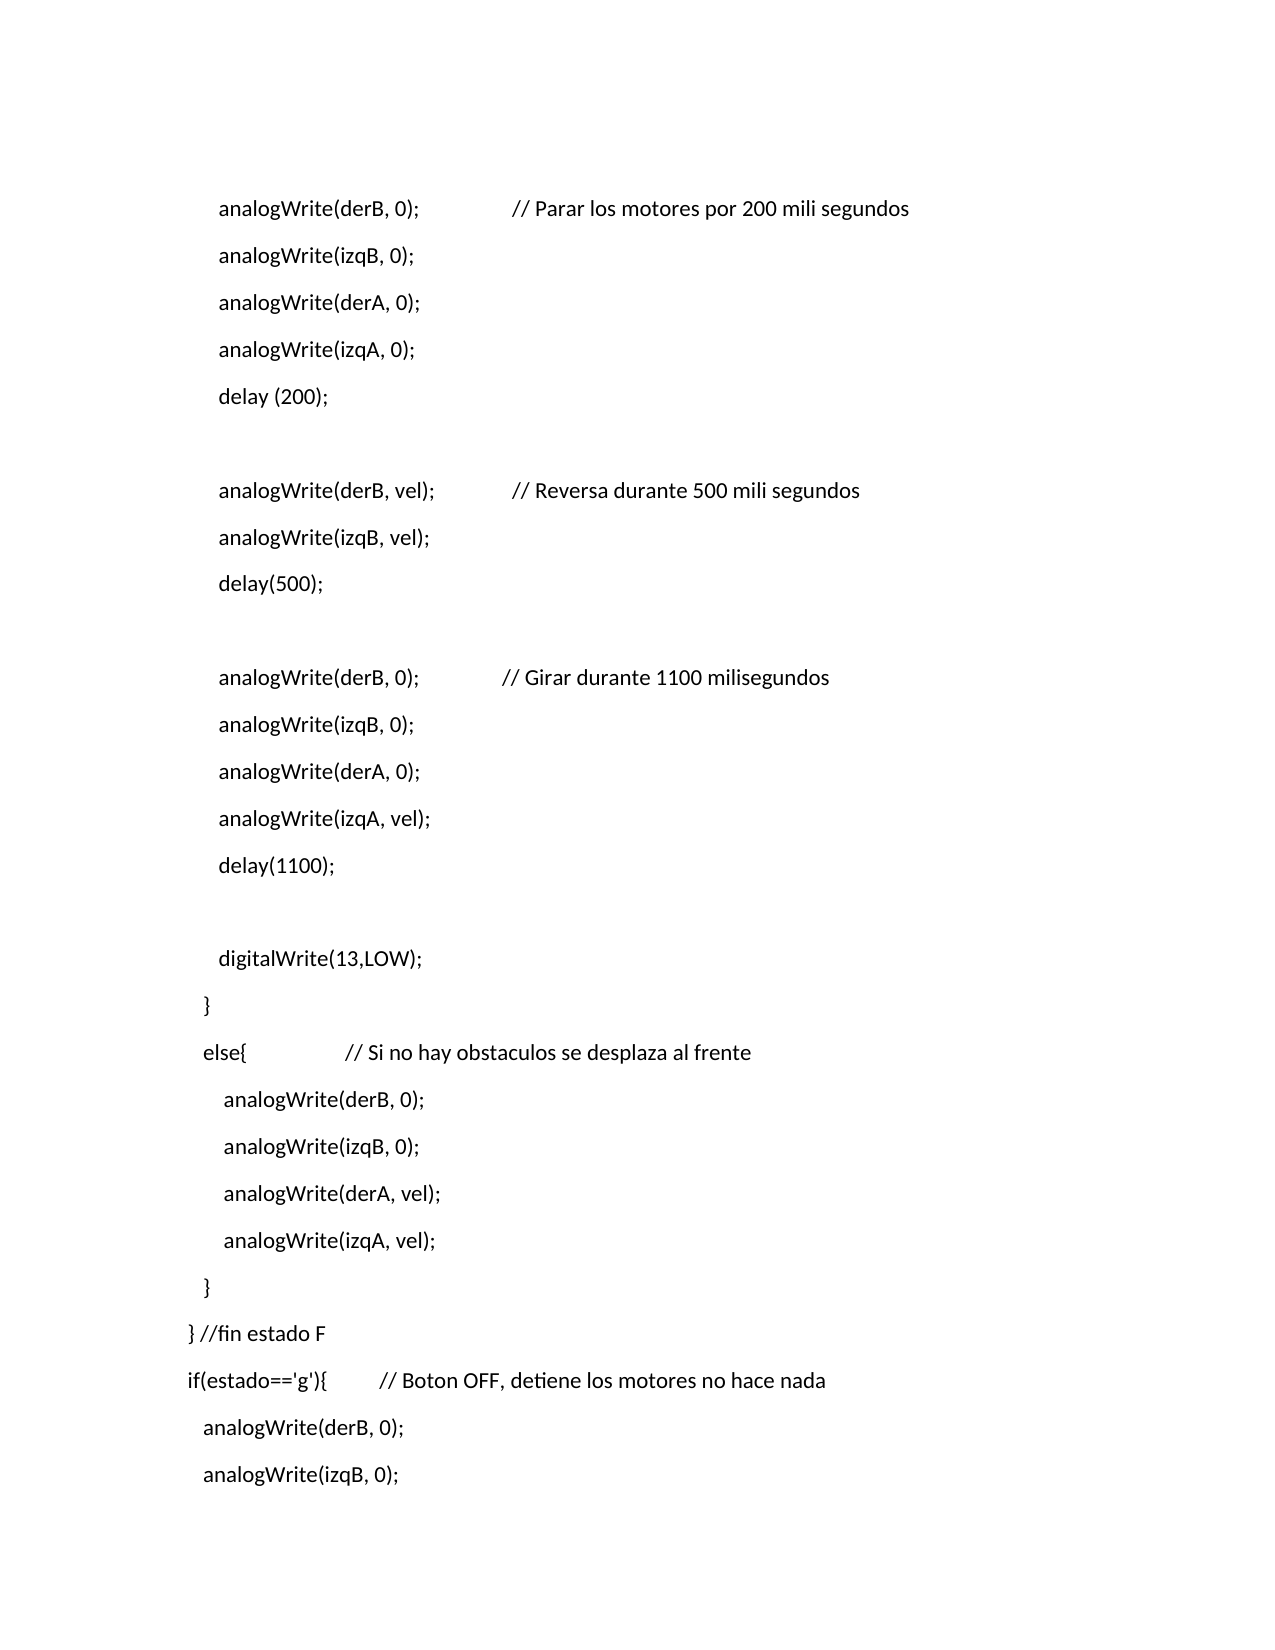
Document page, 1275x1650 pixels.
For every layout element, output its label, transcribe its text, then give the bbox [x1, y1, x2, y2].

text analogWrite(derB, 0); // Parar los motores por 200 mili segundos [177, 194, 1098, 222]
text analogWrite(izqA, vel); [177, 1226, 1098, 1254]
text analogWrite(derB, 0); [177, 1085, 1098, 1113]
text } //fin estado F [177, 1319, 1098, 1347]
text delay (200); [177, 382, 1098, 410]
text analogWrite(izqB, 0); [177, 1460, 1098, 1488]
text analogWrite(izqB, vel); [177, 523, 1098, 551]
text digitalWrite(13,LOW); [177, 944, 1098, 972]
text delay(500); [177, 569, 1098, 597]
text analogWrite(izqB, 0); [177, 241, 1098, 269]
text analogWrite(izqB, 0); [177, 1132, 1098, 1160]
text analogWrite(derB, 0); [177, 1413, 1098, 1441]
text analogWrite(derA, vel); [177, 1179, 1098, 1207]
text analogWrite(derB, vel); // Reversa durante 500 mili segundos [177, 476, 1098, 504]
text analogWrite(derA, 0); [177, 757, 1098, 785]
text analogWrite(izqA, 0); [177, 335, 1098, 363]
text } [177, 991, 1098, 1019]
text else{ // Si no hay obstaculos se desplaza al frente [177, 1038, 1098, 1066]
text analogWrite(derA, 0); [177, 288, 1098, 316]
text delay(1100); [177, 851, 1098, 879]
text analogWrite(izqA, vel); [177, 804, 1098, 832]
text analogWrite(derB, 0); // Girar durante 1100 milisegundos [177, 663, 1098, 691]
text if(estado=='g'){ // Boton OFF, detiene los motores no hace nada [177, 1366, 1098, 1394]
text analogWrite(izqB, 0); [177, 710, 1098, 738]
text } [177, 1273, 1098, 1301]
